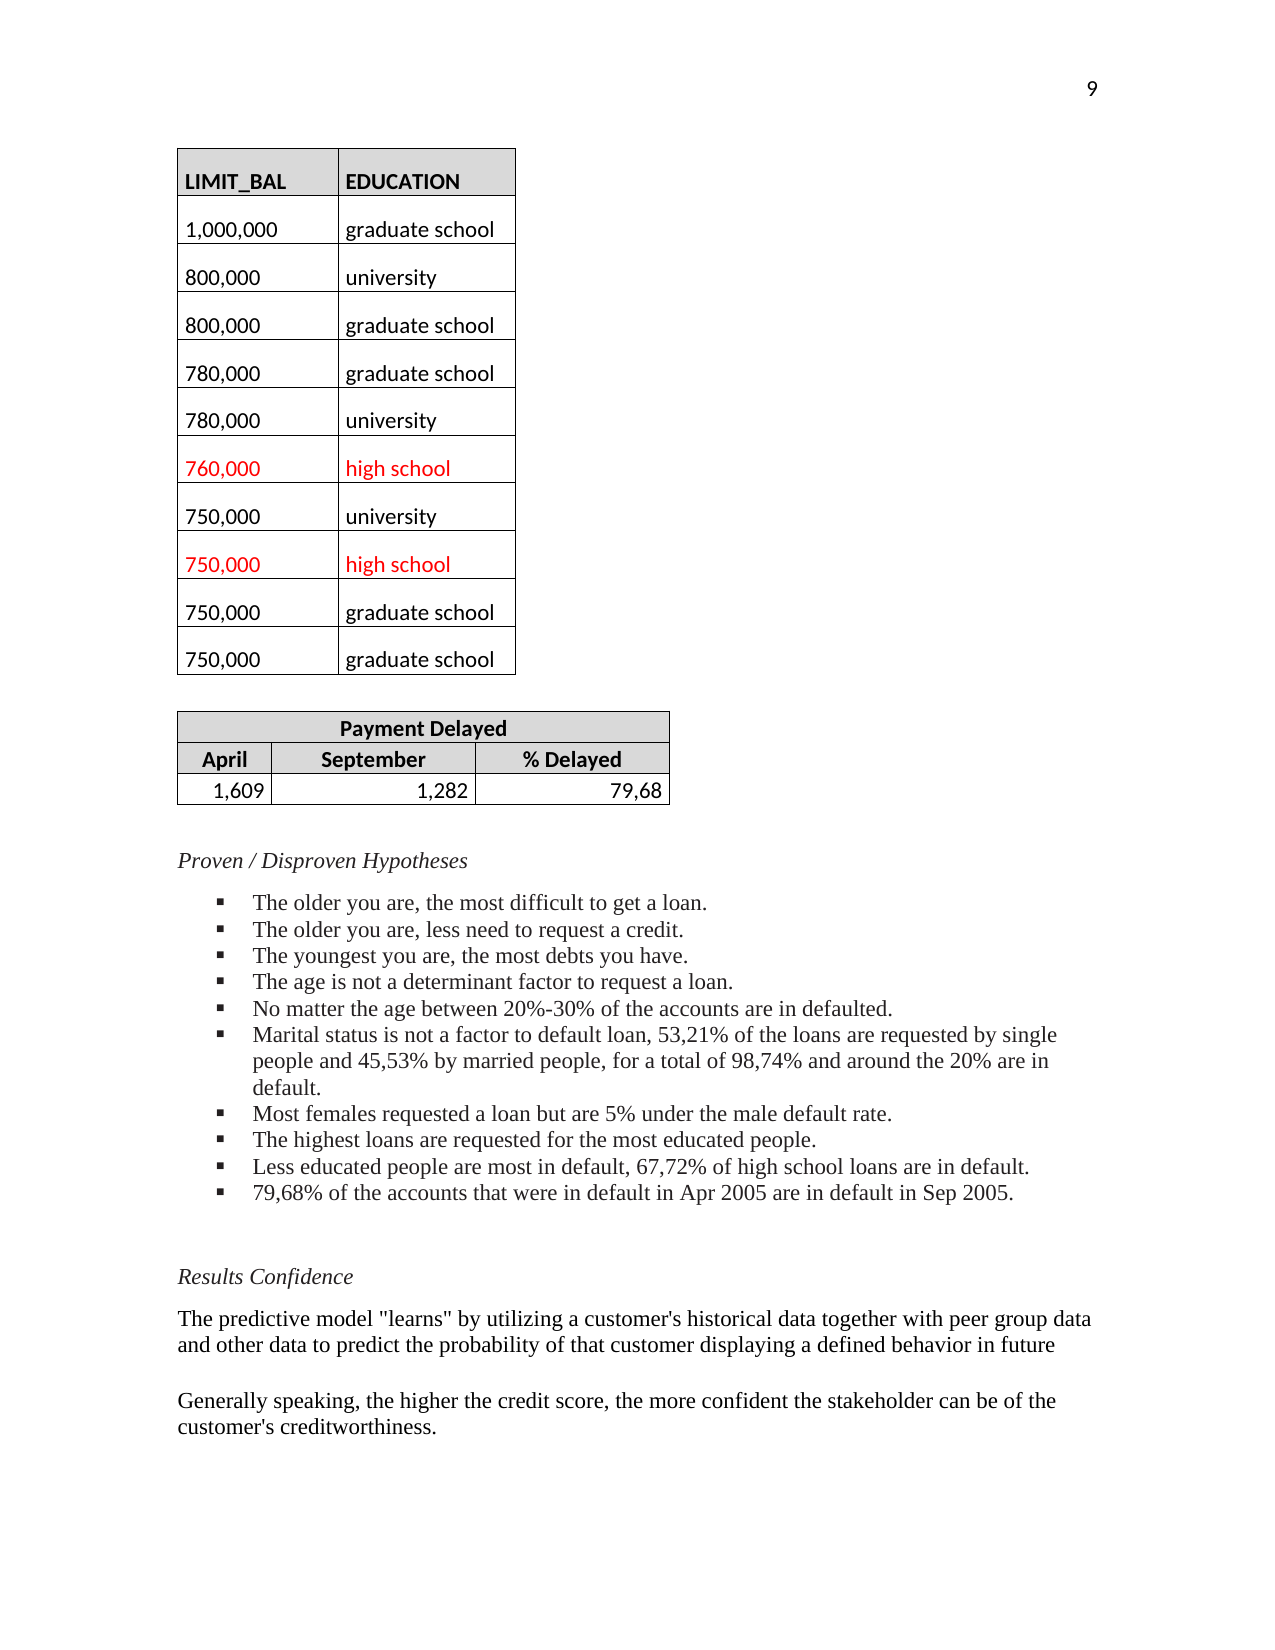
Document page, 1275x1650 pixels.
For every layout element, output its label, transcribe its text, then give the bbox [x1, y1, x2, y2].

list The older you are, less need to request a credit. [215, 916, 1098, 942]
table_cell April [178, 743, 271, 773]
table_cell 1,282 [272, 774, 475, 804]
table_cell graduate school [339, 196, 515, 243]
table_cell % Delayed [476, 743, 669, 773]
list The highest loans are requested for the most educated people. [215, 1127, 1098, 1153]
table_cell 800,000 [178, 244, 338, 291]
list The older you are, the most difficult to get a loan. [215, 889, 1098, 916]
text Generally speaking, the higher the credit score, the more confident the stakeholder can be of the customer's creditworthiness. [177, 1387, 1098, 1440]
table_cell graduate school [339, 627, 515, 673]
table_cell 79,68 [476, 774, 669, 804]
list Marital status is not a factor to default loan, 53,21% of the loans are requested by single people and 45,53% by married people, for a total of 98,74% and around the 20% are in default. [215, 1021, 1098, 1100]
table_cell graduate school [339, 292, 515, 339]
table_cell graduate school [339, 340, 515, 387]
list The age is not a determinant factor to request a loan. [215, 968, 1098, 995]
table_cell 800,000 [178, 292, 338, 339]
table_cell 750,000 [178, 579, 338, 626]
table_cell 780,000 [178, 388, 338, 434]
table_cell 750,000 [178, 531, 338, 578]
table_cell university [339, 388, 515, 434]
list 79,68% of the accounts that were in default in Apr 2005 are in default in Sep 2005. [215, 1179, 1098, 1206]
table_cell September [272, 743, 475, 773]
list The youngest you are, the most debts you have. [215, 942, 1098, 968]
table_cell 750,000 [178, 627, 338, 673]
text The predictive model "learns" by utilizing a customer's historical data together with peer group data and other data to predict the probability of that customer displaying a defined behavior in future [177, 1305, 1098, 1358]
table_cell high school [339, 531, 515, 578]
list Less educated people are most in default, 67,72% of high school loans are in default. [215, 1153, 1098, 1179]
table_cell 780,000 [178, 340, 338, 387]
table_cell university [339, 244, 515, 291]
table_cell graduate school [339, 579, 515, 626]
list Most females requested a loan but are 5% under the male default rate. [215, 1100, 1098, 1127]
table_cell 1,609 [178, 774, 271, 804]
table_cell 1,000,000 [178, 196, 338, 243]
table_cell university [339, 483, 515, 530]
table_cell EDUCATION [339, 149, 515, 195]
text Results Confidence [177, 1263, 1098, 1289]
list No matter the age between 20%-30% of the accounts are in defaulted. [215, 995, 1098, 1021]
table_cell 760,000 [178, 436, 338, 482]
text Proven / Disproven Hypotheses [177, 847, 1098, 874]
table_cell high school [339, 436, 515, 482]
table_header Payment Delayed [178, 712, 669, 742]
table_cell LIMIT_BAL [178, 149, 338, 195]
table_cell 750,000 [178, 483, 338, 530]
